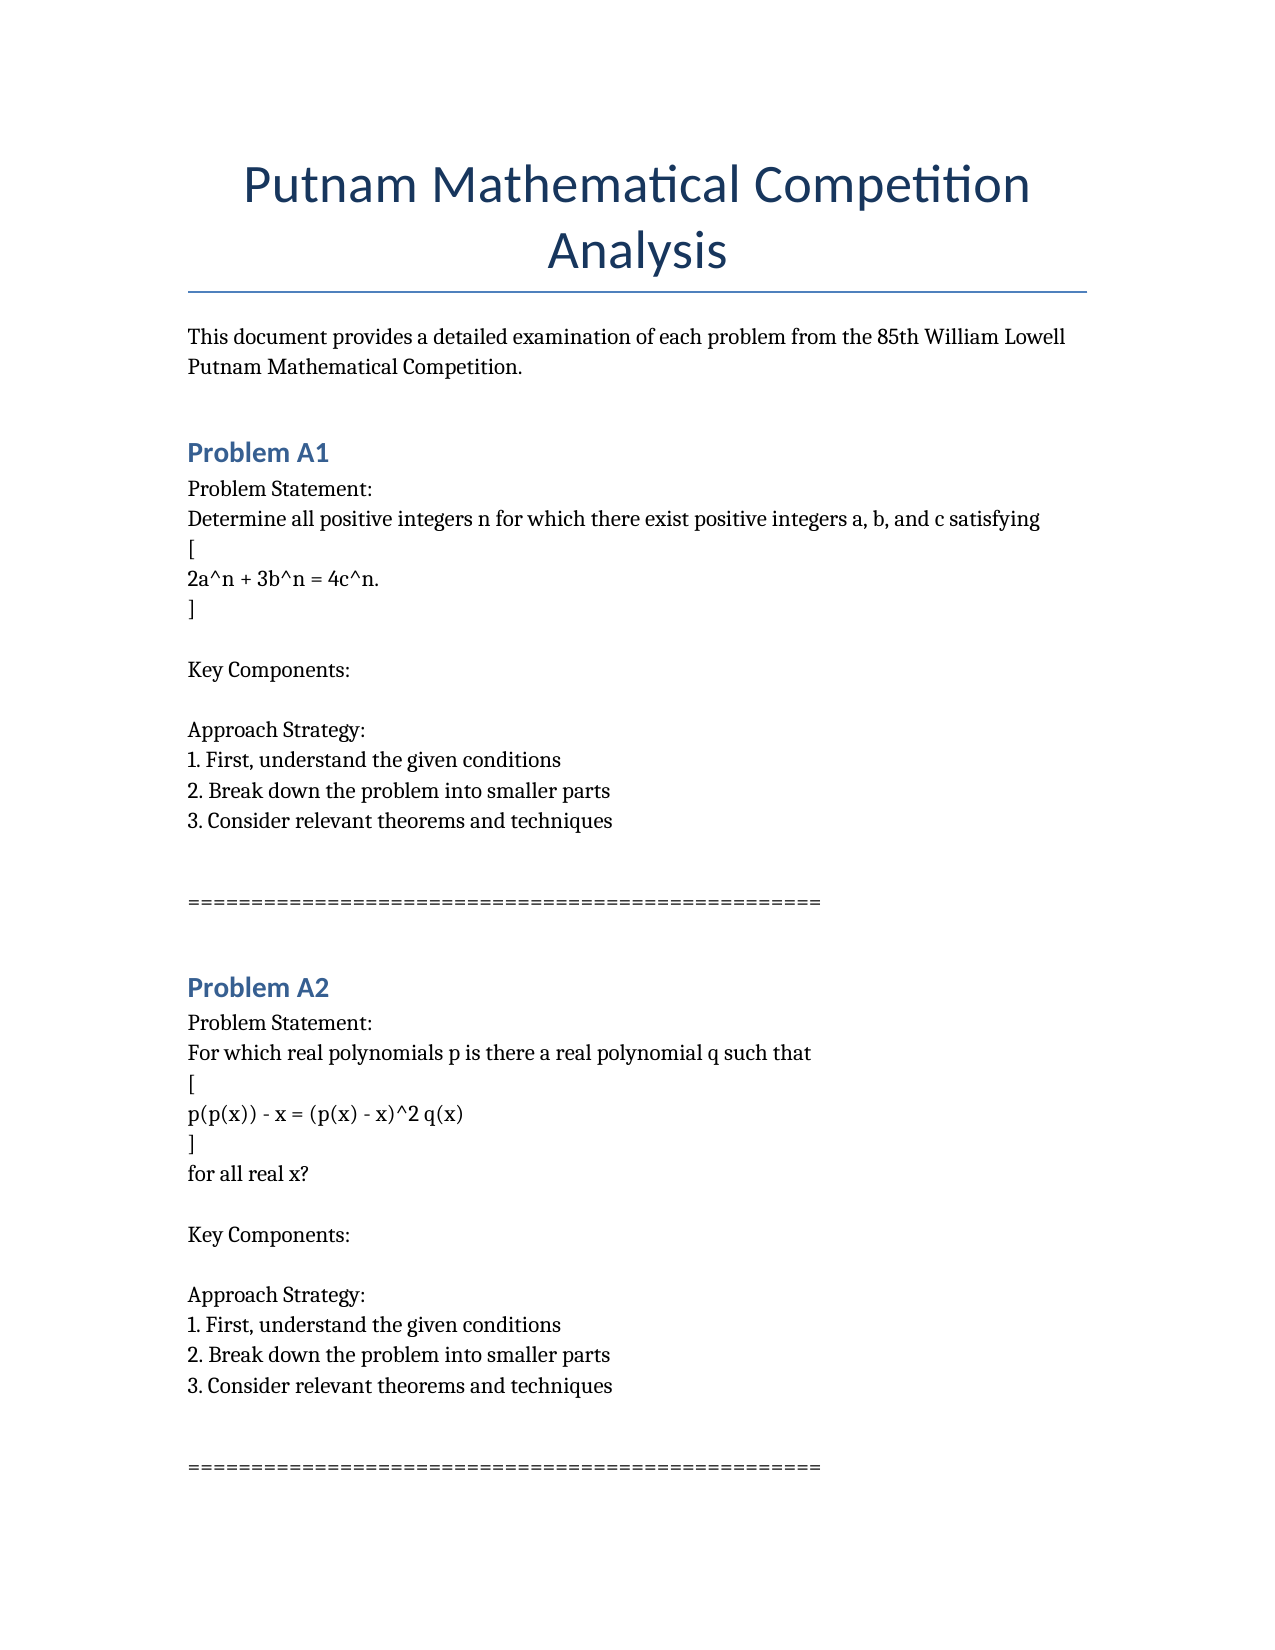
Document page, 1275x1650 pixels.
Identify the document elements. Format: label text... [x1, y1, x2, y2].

text Problem Statement: For which real polynomials p is there a real polynomial q such that [ p(p(x)) - x = (p(x) - x)^2 q(x) ] for all real x? Key Components: Approach Strategy: 1. First, understand the given conditions 2. Break down the problem into smaller parts 3. Consider relevant theorems and techniques [187, 1010, 1087, 1429]
title Putnam Mathematical Competition Analysis [187, 150, 1087, 293]
text Problem Statement: Determine all positive integers n for which there exist positive integers a, b, and c satisfying [ 2a^n + 3b^n = 4c^n. ] Key Components: Approach Strategy: 1. First, understand the given conditions 2. Break down the problem into smaller parts 3. Consider relevant theorems and techniques [187, 475, 1087, 864]
text ================================================== [187, 889, 1087, 915]
subtitle Problem A1 [187, 434, 1087, 470]
subtitle Problem A2 [187, 969, 1087, 1005]
text ================================================== [187, 1454, 1087, 1480]
text This document provides a detailed examination of each problem from the 85th William Lowell Putnam Mathematical Competition. [187, 324, 1087, 381]
